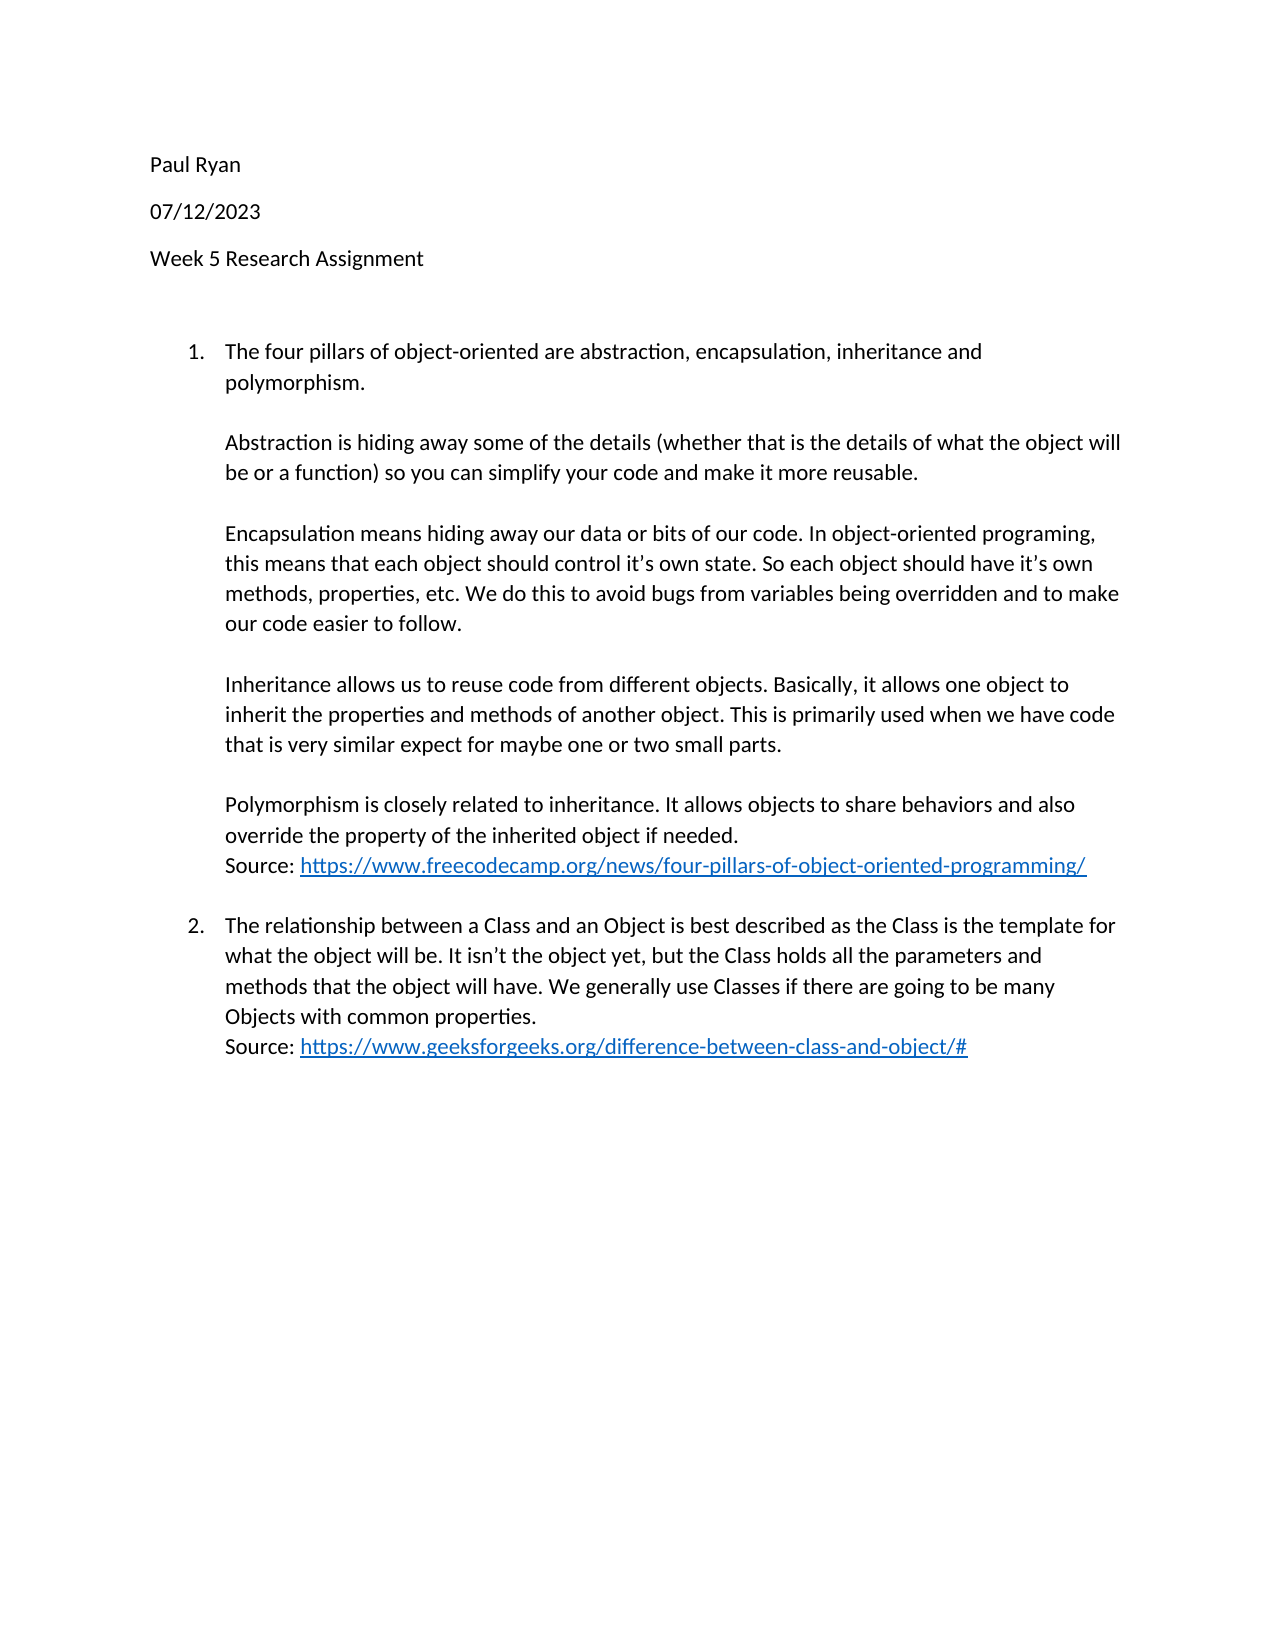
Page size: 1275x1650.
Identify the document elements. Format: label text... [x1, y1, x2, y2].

text 07/12/2023 [150, 197, 1125, 225]
text Paul Ryan [150, 150, 1125, 178]
list Encapsulation means hiding away our data or bits of our code. In object-oriented programing, this means that each object should control it’s own state. So each object should have it’s own methods, properties, etc. We do this to avoid bugs from variables being overridden and to make our code easier to follow. [225, 519, 1125, 637]
list Inheritance allows us to reuse code from different objects. Basically, it allows one object to inherit the properties and methods of another object. This is primarily used when we have code that is very similar expect for maybe one or two small parts. [225, 670, 1125, 758]
text Week 5 Research Assignment [150, 244, 1125, 272]
list Source: https://www.geeksforgeeks.org/difference-between-class-and-object/# [225, 1032, 1125, 1060]
list The relationship between a Class and an Object is best described as the Class is the template for what the object will be. It isn’t the object yet, but the Class holds all the parameters and methods that the object will have. We generally use Classes if there are going to be many Objects with common properties. [187, 911, 1125, 1030]
list The four pillars of object-oriented are abstraction, encapsulation, inheritance and polymorphism. [187, 337, 1125, 396]
list Polymorphism is closely related to inheritance. It allows objects to share behaviors and also override the property of the inherited object if needed. [225, 791, 1125, 849]
list Abstraction is hiding away some of the details (whether that is the details of what the object will be or a function) so you can simplify your code and make it more reusable. [225, 428, 1125, 486]
list Source: https://www.freecodecamp.org/news/four-pillars-of-object-oriented-programming/ [225, 851, 1125, 879]
